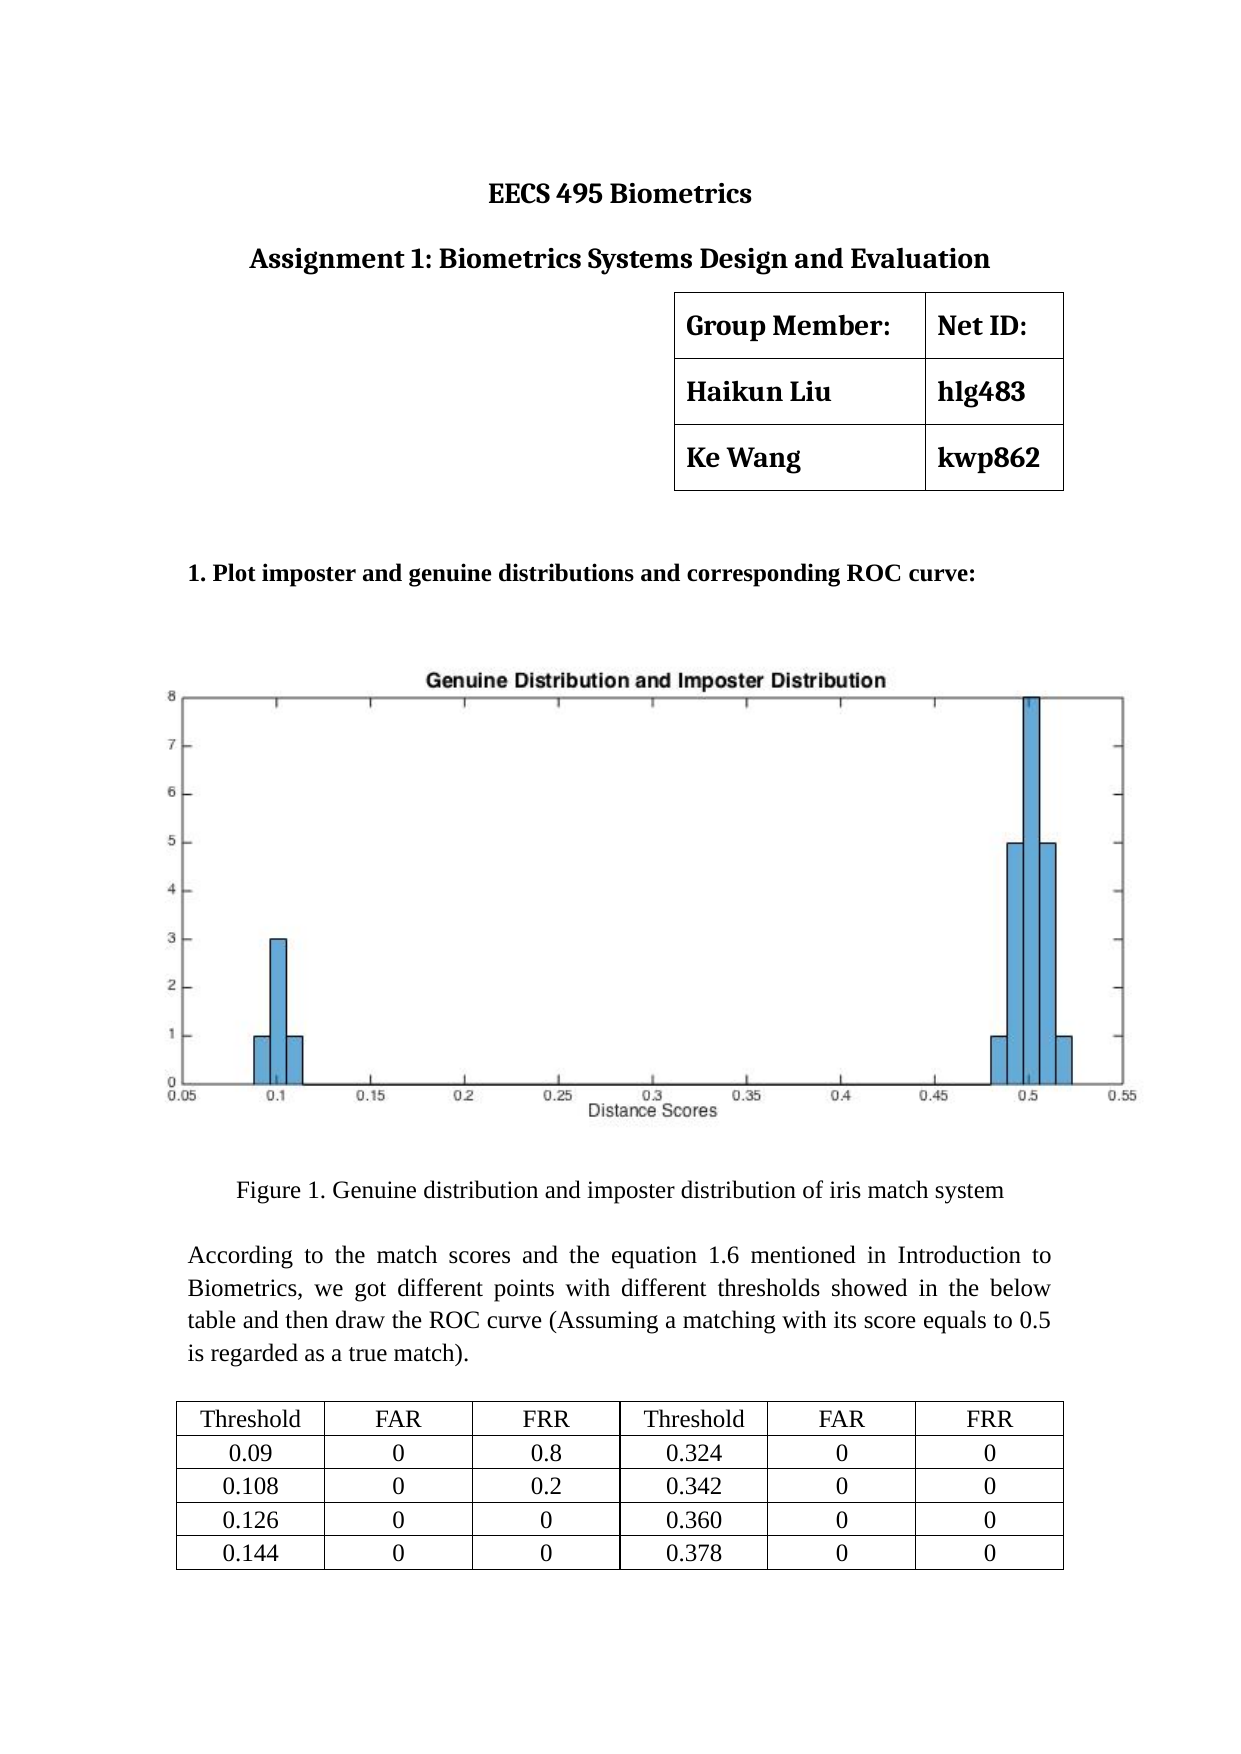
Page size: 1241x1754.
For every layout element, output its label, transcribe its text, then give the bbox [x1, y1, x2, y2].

table_cell 0.108 [177, 1469, 324, 1502]
table_cell kwp862 [926, 425, 1063, 490]
table_cell 0 [325, 1436, 472, 1468]
table_header Threshold [621, 1402, 767, 1435]
table_cell 0 [473, 1536, 619, 1569]
table_cell 0 [916, 1436, 1063, 1468]
table_cell 0.144 [177, 1536, 324, 1569]
table_cell 0.126 [177, 1503, 324, 1535]
table_cell 0 [916, 1469, 1063, 1502]
table_cell 0 [916, 1503, 1063, 1535]
table_cell 0.324 [621, 1436, 767, 1468]
table_header FAR [768, 1402, 915, 1435]
table_header Net ID: [926, 293, 1063, 358]
text Figure 1. Genuine distribution and imposter distribution of iris match system [187, 1174, 1053, 1206]
table_cell 0.342 [621, 1469, 767, 1502]
table_cell 0 [473, 1503, 619, 1535]
table_cell 0.2 [473, 1469, 619, 1502]
table_header FAR [325, 1402, 472, 1435]
table_cell 0.8 [473, 1436, 619, 1468]
table_cell 0.360 [621, 1503, 767, 1535]
text EECS 495 Biometrics [187, 162, 1053, 227]
picture [0, 620, 1236, 1139]
table_header FRR [916, 1402, 1063, 1435]
table_cell 0 [768, 1436, 915, 1468]
table_cell hlg483 [926, 359, 1063, 424]
table_header FRR [473, 1402, 619, 1435]
table_cell 0 [768, 1503, 915, 1535]
table_header Threshold [177, 1402, 324, 1435]
table_header Group Member: [675, 293, 925, 358]
table_cell 0.378 [621, 1536, 767, 1569]
text Assignment 1: Biometrics Systems Design and Evaluation [187, 227, 1053, 292]
table_cell 0 [325, 1536, 472, 1569]
table_cell 0 [916, 1536, 1063, 1569]
table_cell 0 [768, 1536, 915, 1569]
table_cell Haikun Liu [675, 359, 925, 424]
text 1. Plot imposter and genuine distributions and corresponding ROC curve: [187, 556, 1053, 589]
table_cell 0 [325, 1503, 472, 1535]
table_cell 0 [768, 1469, 915, 1502]
table_cell Ke Wang [675, 425, 925, 490]
table_cell 0 [325, 1469, 472, 1502]
text According to the match scores and the equation 1.6 mentioned in Introduction to Biometrics, we got different points with different thresholds showed in the below table and then draw the ROC curve (Assuming a matching with its score equals to 0.5 is regarded as a true match). [187, 1239, 1053, 1369]
table_cell 0.09 [177, 1436, 324, 1468]
